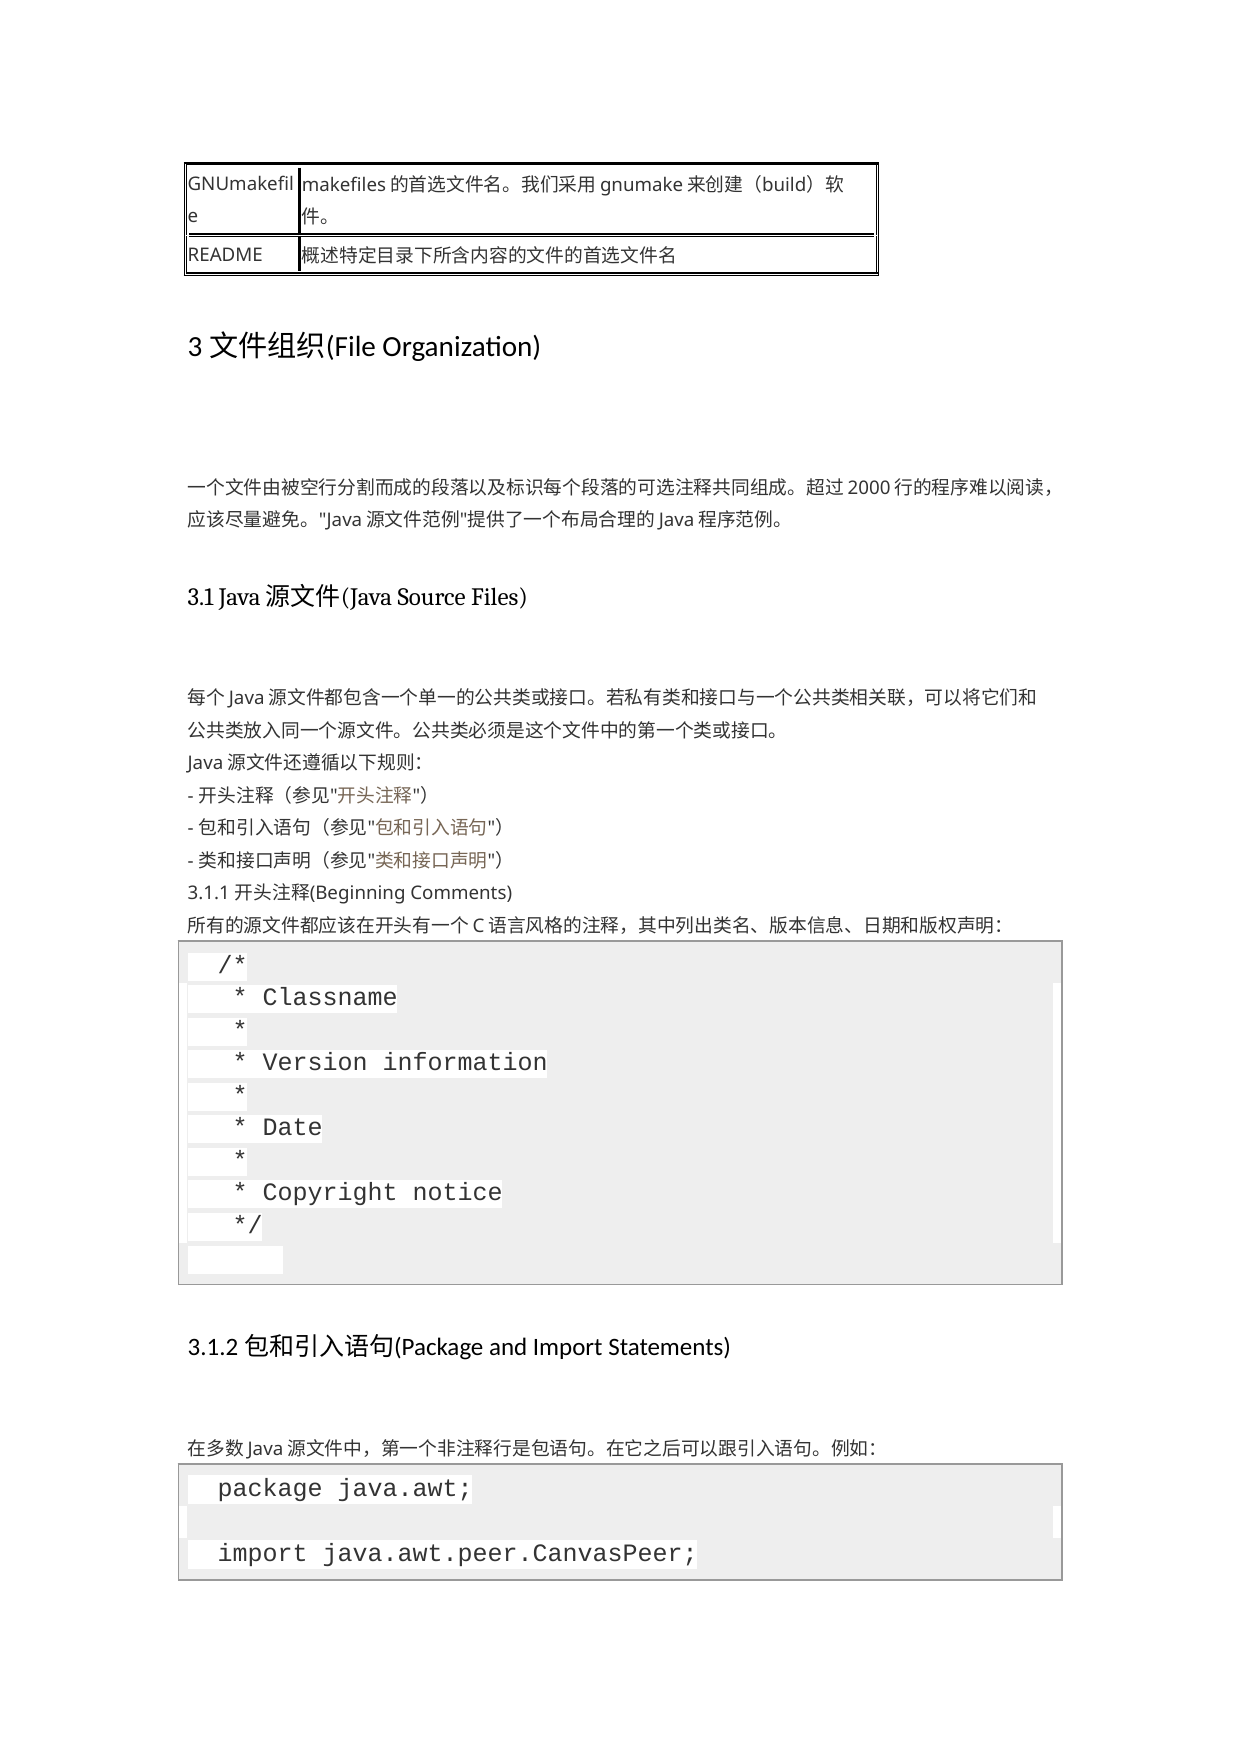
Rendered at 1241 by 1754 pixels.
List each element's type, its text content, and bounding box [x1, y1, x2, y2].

text Java源文件还遵循以下规则： [187, 745, 1053, 778]
text * Classname [187, 983, 1053, 1015]
text * [187, 1015, 1053, 1048]
text * Copyright notice [187, 1178, 1053, 1210]
table_cell GNUmakefile [187, 165, 299, 233]
text - 开头注释（参见"开头注释"） - 包和引入语句（参见"包和引入语句"） - 类和接口声明（参见"类和接口声明"） [187, 778, 1053, 875]
text */ [187, 1210, 1053, 1233]
subtitle 3.1 Java源文件(Java Source Files) [187, 562, 1053, 627]
text 3.1.1 开头注释(Beginning Comments) [187, 875, 1053, 908]
table_cell 概述特定目录下所含内容的文件的首选文件名 [299, 233, 876, 272]
text 每个Java源文件都包含一个单一的公共类或接口。若私有类和接口与一个公共类相关联，可以将它们和公共类放入同一个源文件。公共类必须是这个文件中的第一个类或接口。 [187, 680, 1053, 745]
text /* [179, 942, 1061, 983]
text * Version information [187, 1048, 1053, 1080]
text * [187, 1080, 1053, 1113]
text package java.awt; [179, 1465, 1061, 1506]
text * [187, 1145, 1053, 1178]
text 所有的源文件都应该在开头有一个C语言风格的注释，其中列出类名、版本信息、日期和版权声明： [187, 908, 1053, 940]
subtitle 3.1.2 包和引入语句(Package and Import Statements) [187, 1312, 1053, 1377]
text import java.awt.peer.CanvasPeer; [179, 1528, 1061, 1579]
subtitle 3 文件组织(File Organization) [187, 311, 1053, 376]
text * Date [187, 1113, 1053, 1145]
table_cell makefiles的首选文件名。我们采用gnumake来创建（build）软件。 [299, 165, 876, 233]
text 在多数Java源文件中，第一个非注释行是包语句。在它之后可以跟引入语句。例如： [187, 1431, 1053, 1463]
table_cell README [187, 233, 299, 272]
text 一个文件由被空行分割而成的段落以及标识每个段落的可选注释共同组成。超过2000行的程序难以阅读，应该尽量避免。"Java源文件范例"提供了一个布局合理的Java程序范例。 [187, 470, 1053, 535]
